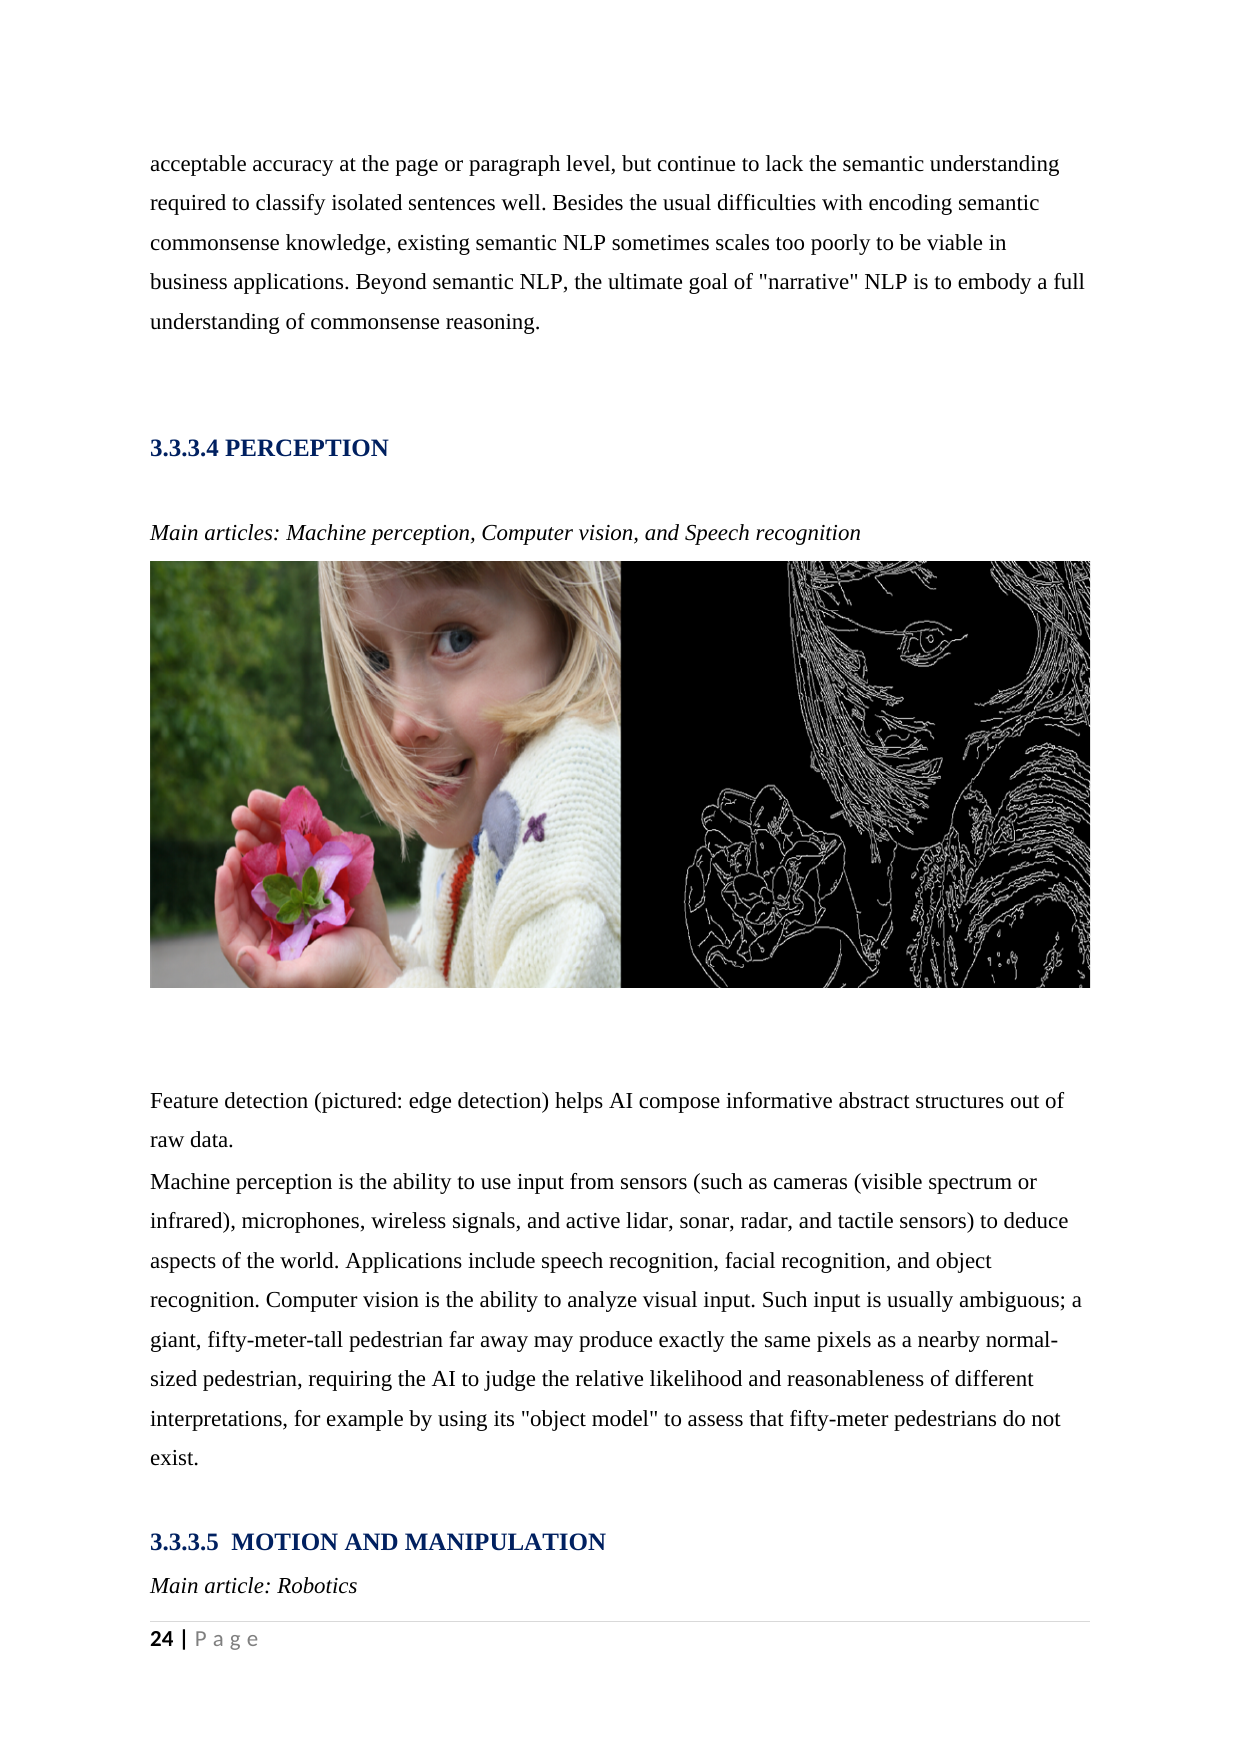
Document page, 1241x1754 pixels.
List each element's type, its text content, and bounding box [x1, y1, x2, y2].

subtitle 3.3.3.4 PERCEPTION [150, 433, 1090, 461]
picture [150, 561, 1091, 988]
text Feature detection (pictured: edge detection) helps AI compose informative abstract structures out of raw data. [150, 1087, 1090, 1152]
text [150, 150, 1090, 334]
text Main articles: Machine perception, Computer vision, and Speech recognition [150, 519, 1090, 546]
subtitle 3.3.3.5 MOTION AND MANIPULATION [150, 1527, 1090, 1556]
text Main article: Robotics [150, 1572, 1090, 1599]
text Machine perception is the ability to use input from sensors (such as cameras (visible spectrum or infrared), microphones, wireless signals, and active lidar, sonar, radar, and tactile sensors) to deduce aspects of the world. Applications include speech recognition, facial recognition, and object recognition. Computer vision is the ability to analyze visual input. Such input is usually ambiguous; a giant, fifty-meter-tall pedestrian far away may produce exactly the same pixels as a nearby normal-sized pedestrian, requiring the AI to judge the relative likelihood and reasonableness of different interpretations, for example by using its "object model" to assess that fifty-meter pedestrians do not exist. [150, 1168, 1090, 1470]
